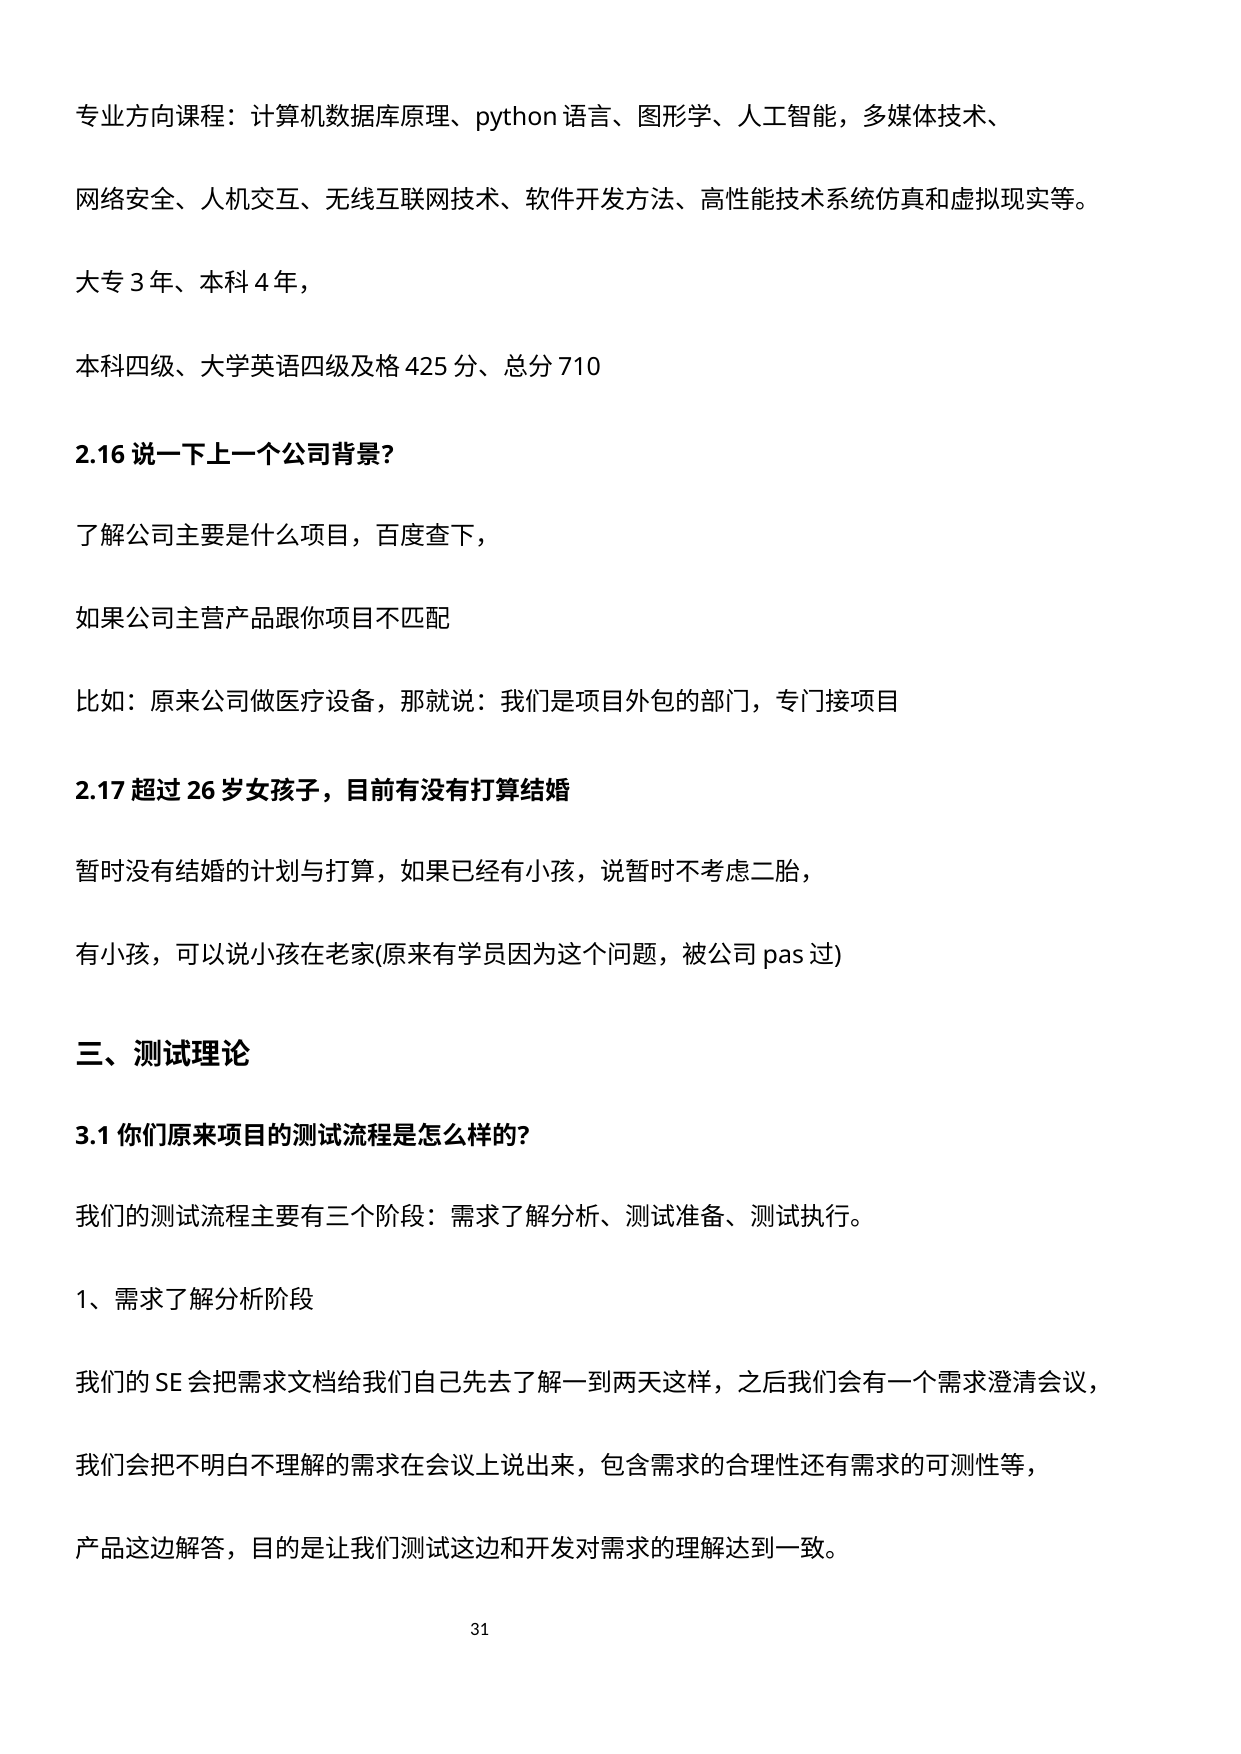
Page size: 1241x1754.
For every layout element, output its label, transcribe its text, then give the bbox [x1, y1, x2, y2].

text 比如：原来公司做医疗设备，那就说：我们是项目外包的部门，专门接项目 [75, 667, 1165, 732]
subtitle 2.16 说一下上一个公司背景? [75, 420, 1165, 485]
text 本科四级、大学英语四级及格425分、总分710 [75, 332, 1165, 397]
subtitle 三、测试理论 [75, 1019, 1165, 1084]
text 有小孩，可以说小孩在老家(原来有学员因为这个问题，被公司pas过) [75, 920, 1165, 985]
text 大专3年、本科4年， [75, 248, 1165, 313]
text 我们的测试流程主要有三个阶段：需求了解分析、测试准备、测试执行。 [75, 1182, 1165, 1247]
text 了解公司主要是什么项目，百度查下， [75, 501, 1165, 566]
text 如果公司主营产品跟你项目不匹配 [75, 584, 1165, 649]
subtitle 3.1 你们原来项目的测试流程是怎么样的? [75, 1101, 1165, 1166]
text 暂时没有结婚的计划与打算，如果已经有小孩，说暂时不考虑二胎， [75, 837, 1165, 902]
text 1、需求了解分析阶段 [75, 1265, 1165, 1330]
text 专业方向课程：计算机数据库原理、python语言、图形学、人工智能，多媒体技术、 [75, 82, 1165, 147]
text 网络安全、人机交互、无线互联网技术、软件开发方法、高性能技术系统仿真和虚拟现实等。 [75, 165, 1165, 230]
subtitle 2.17 超过26岁女孩子，目前有没有打算结婚 [75, 756, 1165, 821]
text 产品这边解答，目的是让我们测试这边和开发对需求的理解达到一致。 [75, 1514, 1165, 1579]
text 我们的SE会把需求文档给我们自己先去了解一到两天这样，之后我们会有一个需求澄清会议， [75, 1348, 1165, 1413]
text 我们会把不明白不理解的需求在会议上说出来，包含需求的合理性还有需求的可测性等， [75, 1431, 1165, 1496]
